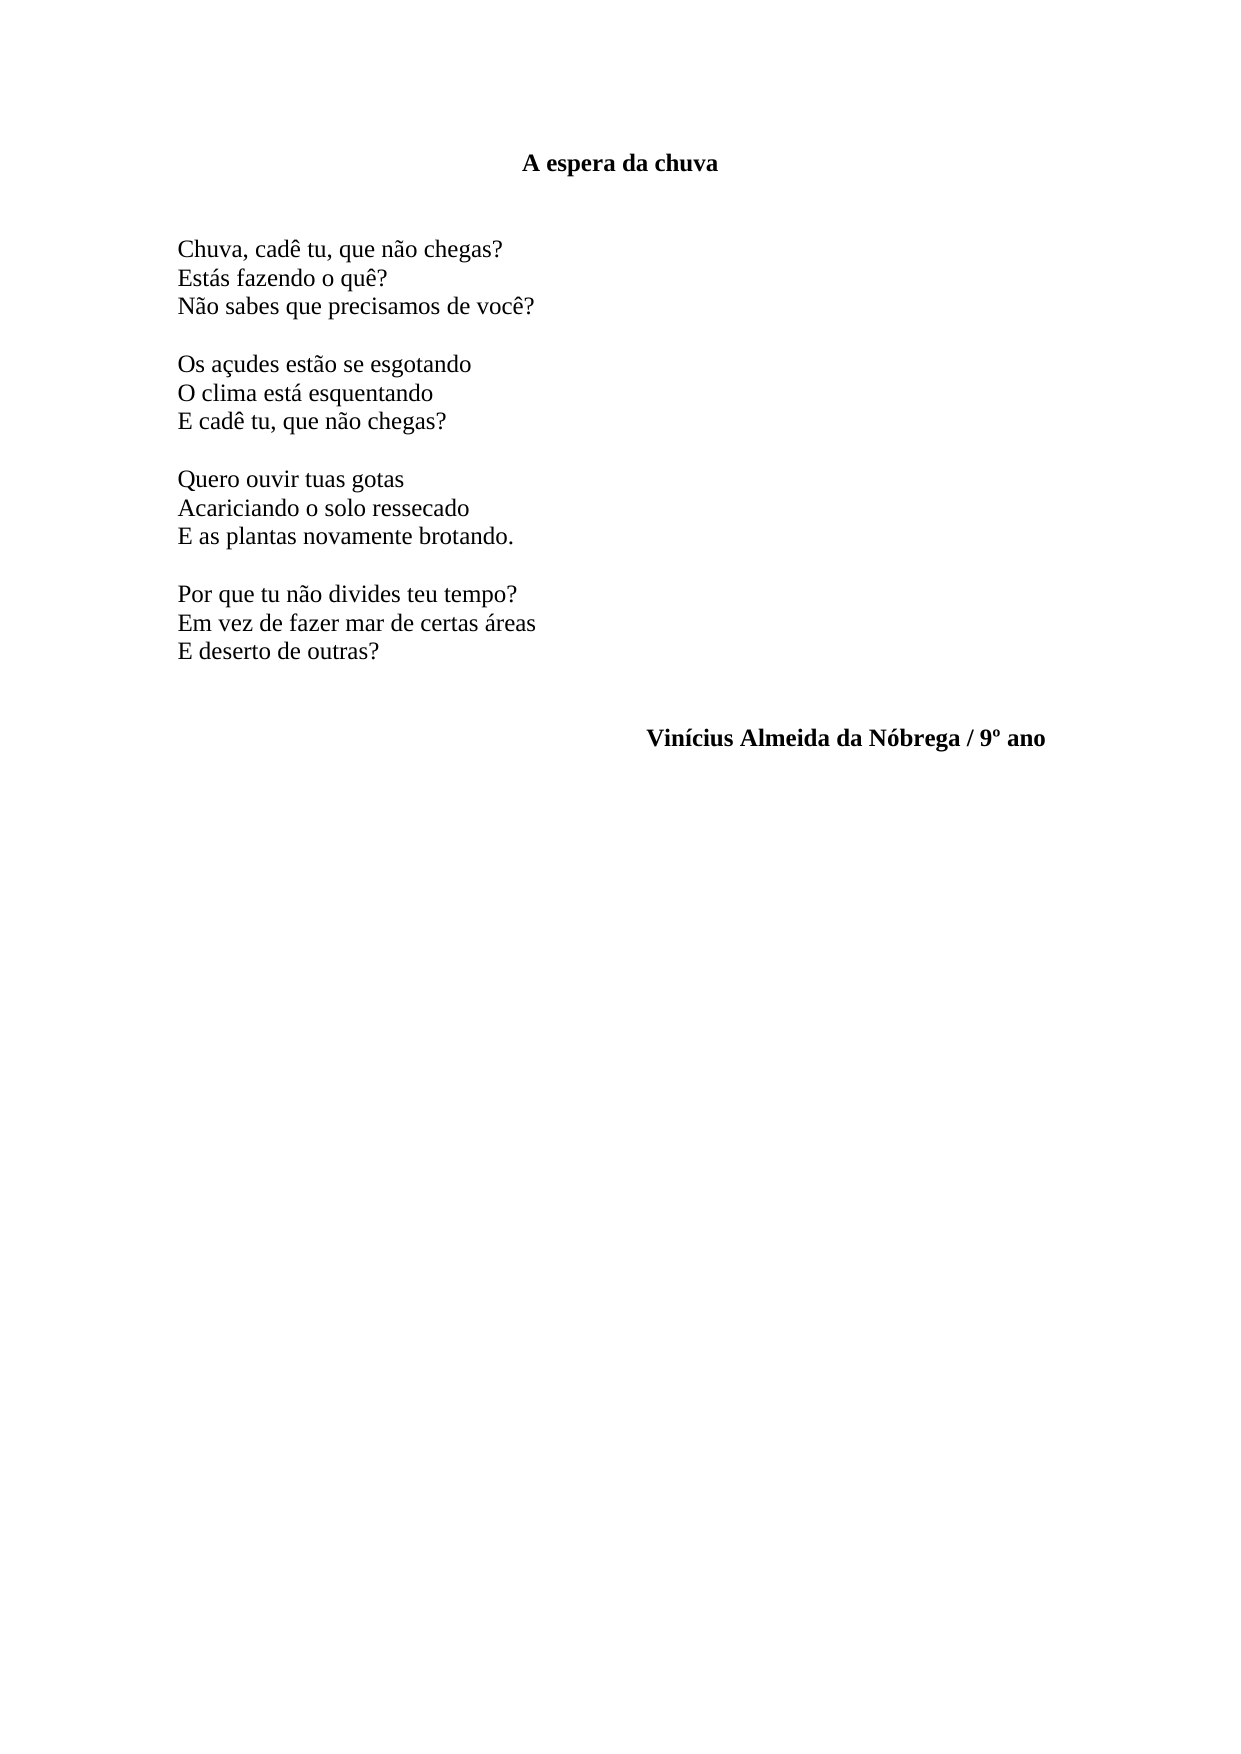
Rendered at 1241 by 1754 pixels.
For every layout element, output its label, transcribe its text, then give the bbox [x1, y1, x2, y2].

text Acariciando o solo ressecado [177, 493, 1063, 521]
text Em vez de fazer mar de certas áreas [177, 608, 1063, 636]
text Vinícius Almeida da Nóbrega / 9º ano [177, 723, 1063, 751]
text E as plantas novamente brotando. [177, 521, 1063, 550]
text Não sabes que precisamos de você? [177, 291, 1063, 320]
text A espera da chuva [177, 148, 1063, 176]
text Chuva, cadê tu, que não chegas? [177, 234, 1063, 263]
text Por que tu não divides teu tempo? [177, 579, 1063, 608]
text E deserto de outras? [177, 636, 1063, 665]
text O clima está esquentando [177, 378, 1063, 406]
text Estás fazendo o quê? [177, 263, 1063, 291]
text Os açudes estão se esgotando [177, 349, 1063, 378]
text Quero ouvir tuas gotas [177, 464, 1063, 493]
text E cadê tu, que não chegas? [177, 406, 1063, 435]
